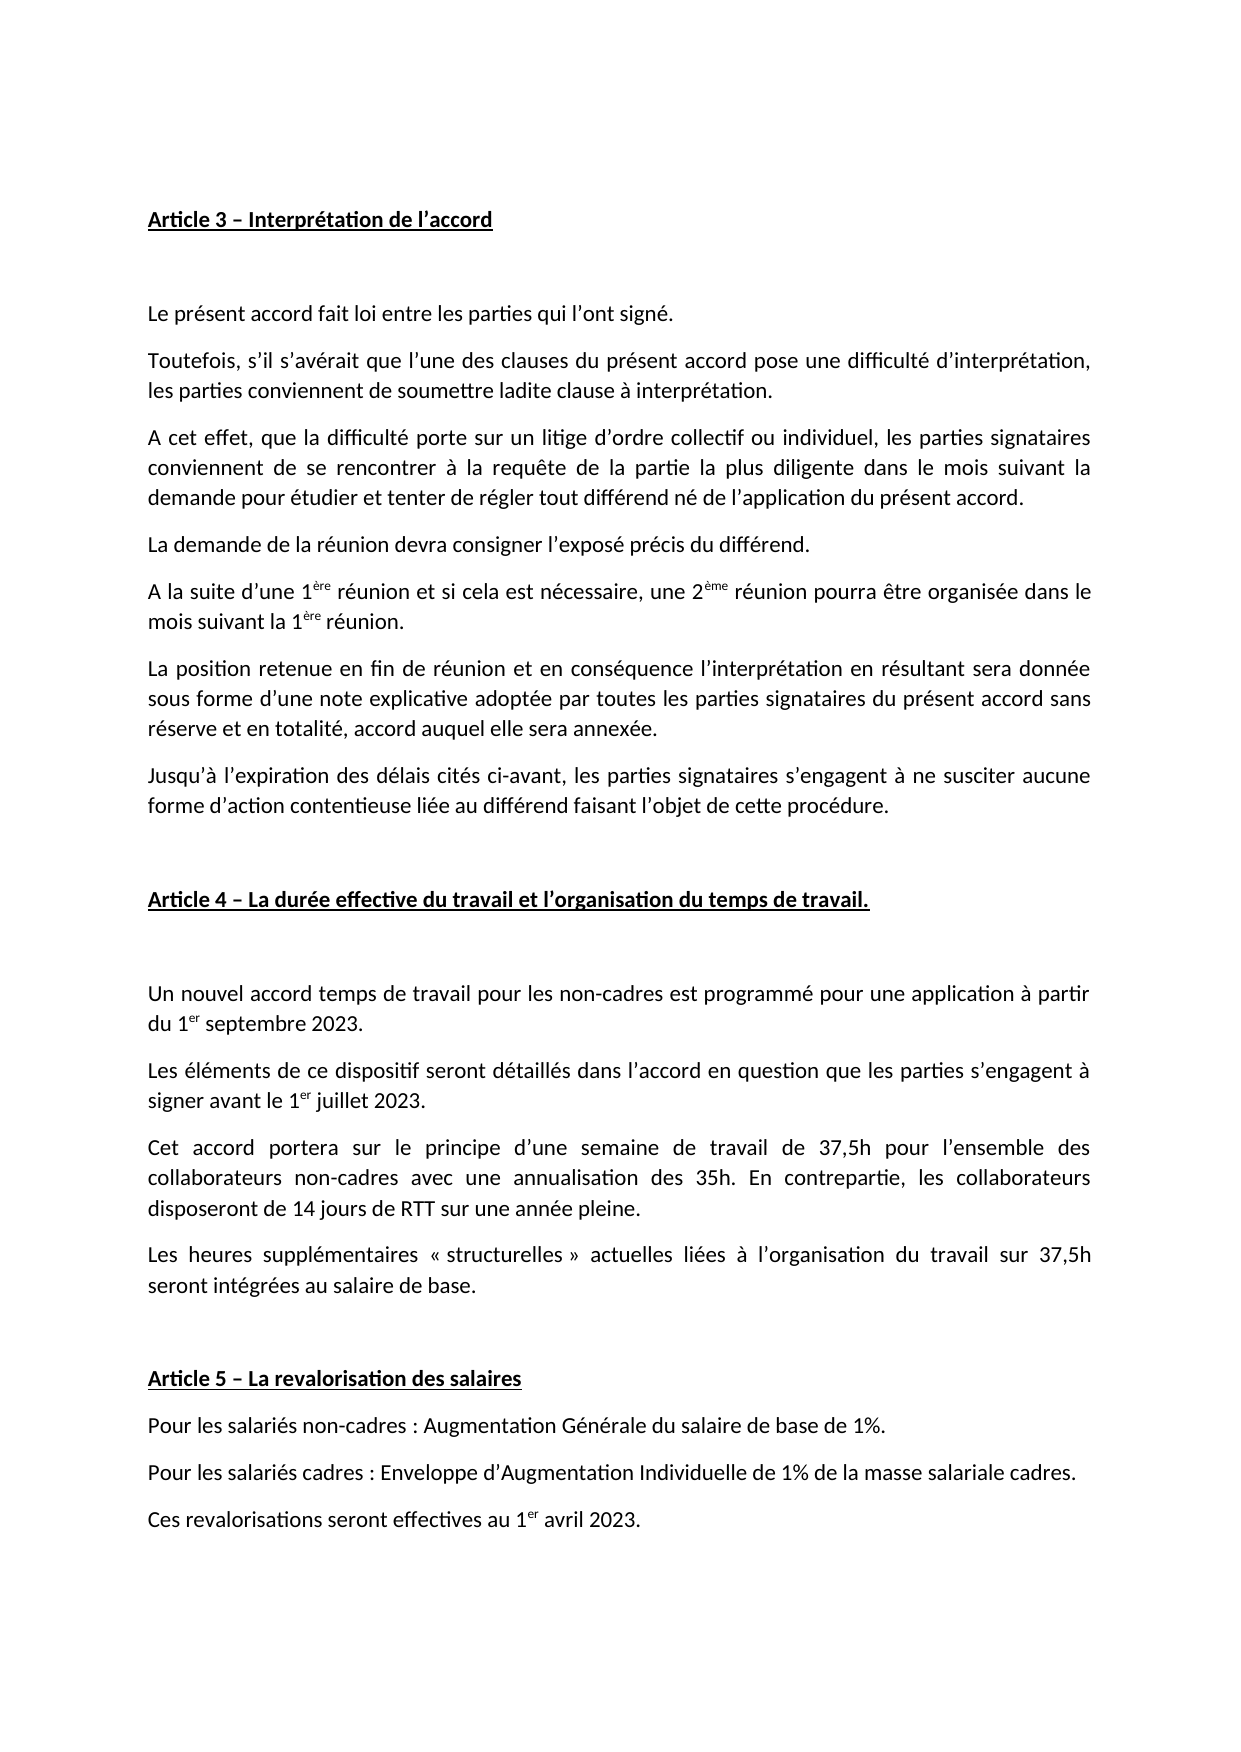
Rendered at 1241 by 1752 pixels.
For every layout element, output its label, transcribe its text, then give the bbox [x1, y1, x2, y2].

text Pour les salariés cadres : Enveloppe d’Augmentation Individuelle de 1% de la masse salariale cadres. [148, 1458, 1092, 1486]
text Pour les salariés non-cadres : Augmentation Générale du salaire de base de 1%. [148, 1411, 1092, 1439]
text Article 5 – La revalorisation des salaires [148, 1364, 1092, 1393]
text Les heures supplémentaires « structurelles » actuelles liées à l’organisation du travail sur 37,5h seront intégrées au salaire de base. [148, 1241, 1092, 1299]
text Ces revalorisations seront effectives au 1er avril 2023. [148, 1505, 1092, 1533]
text Un nouvel accord temps de travail pour les non-cadres est programmé pour une application à partir du 1er septembre 2023. [148, 979, 1092, 1037]
text Article 4 – La durée effective du travail et l’organisation du temps de travail. [148, 885, 1092, 913]
text A cet effet, que la difficulté porte sur un litige d’ordre collectif ou individuel, les parties signataires conviennent de se rencontrer à la requête de la partie la plus diligente dans le mois suivant la demande pour étudier et tenter de régler tout différend né de l’application du présent accord. [148, 423, 1092, 511]
text Les éléments de ce dispositif seront détaillés dans l’accord en question que les parties s’engagent à signer avant le 1er juillet 2023. [148, 1056, 1092, 1114]
text Cet accord portera sur le principe d’une semaine de travail de 37,5h pour l’ensemble des collaborateurs non-cadres avec une annualisation des 35h. En contrepartie, les collaborateurs disposeront de 14 jours de RTT sur une année pleine. [148, 1133, 1092, 1222]
text La position retenue en fin de réunion et en conséquence l’interprétation en résultant sera donnée sous forme d’une note explicative adoptée par toutes les parties signataires du présent accord sans réserve et en totalité, accord auquel elle sera annexée. [148, 654, 1092, 743]
text Le présent accord fait loi entre les parties qui l’ont signé. [148, 299, 1092, 327]
text La demande de la réunion devra consigner l’exposé précis du différend. [148, 530, 1092, 558]
text Jusqu’à l’expiration des délais cités ci-avant, les parties signataires s’engagent à ne susciter aucune forme d’action contentieuse liée au différend faisant l’objet de cette procédure. [148, 761, 1092, 820]
text Toutefois, s’il s’avérait que l’une des clauses du présent accord pose une difficulté d’interprétation, les parties conviennent de soumettre ladite clause à interprétation. [148, 346, 1092, 404]
text Article 3 – Interprétation de l’accord [148, 205, 1092, 233]
text A la suite d’une 1ère réunion et si cela est nécessaire, une 2ème réunion pourra être organisée dans le mois suivant la 1ère réunion. [148, 577, 1092, 635]
